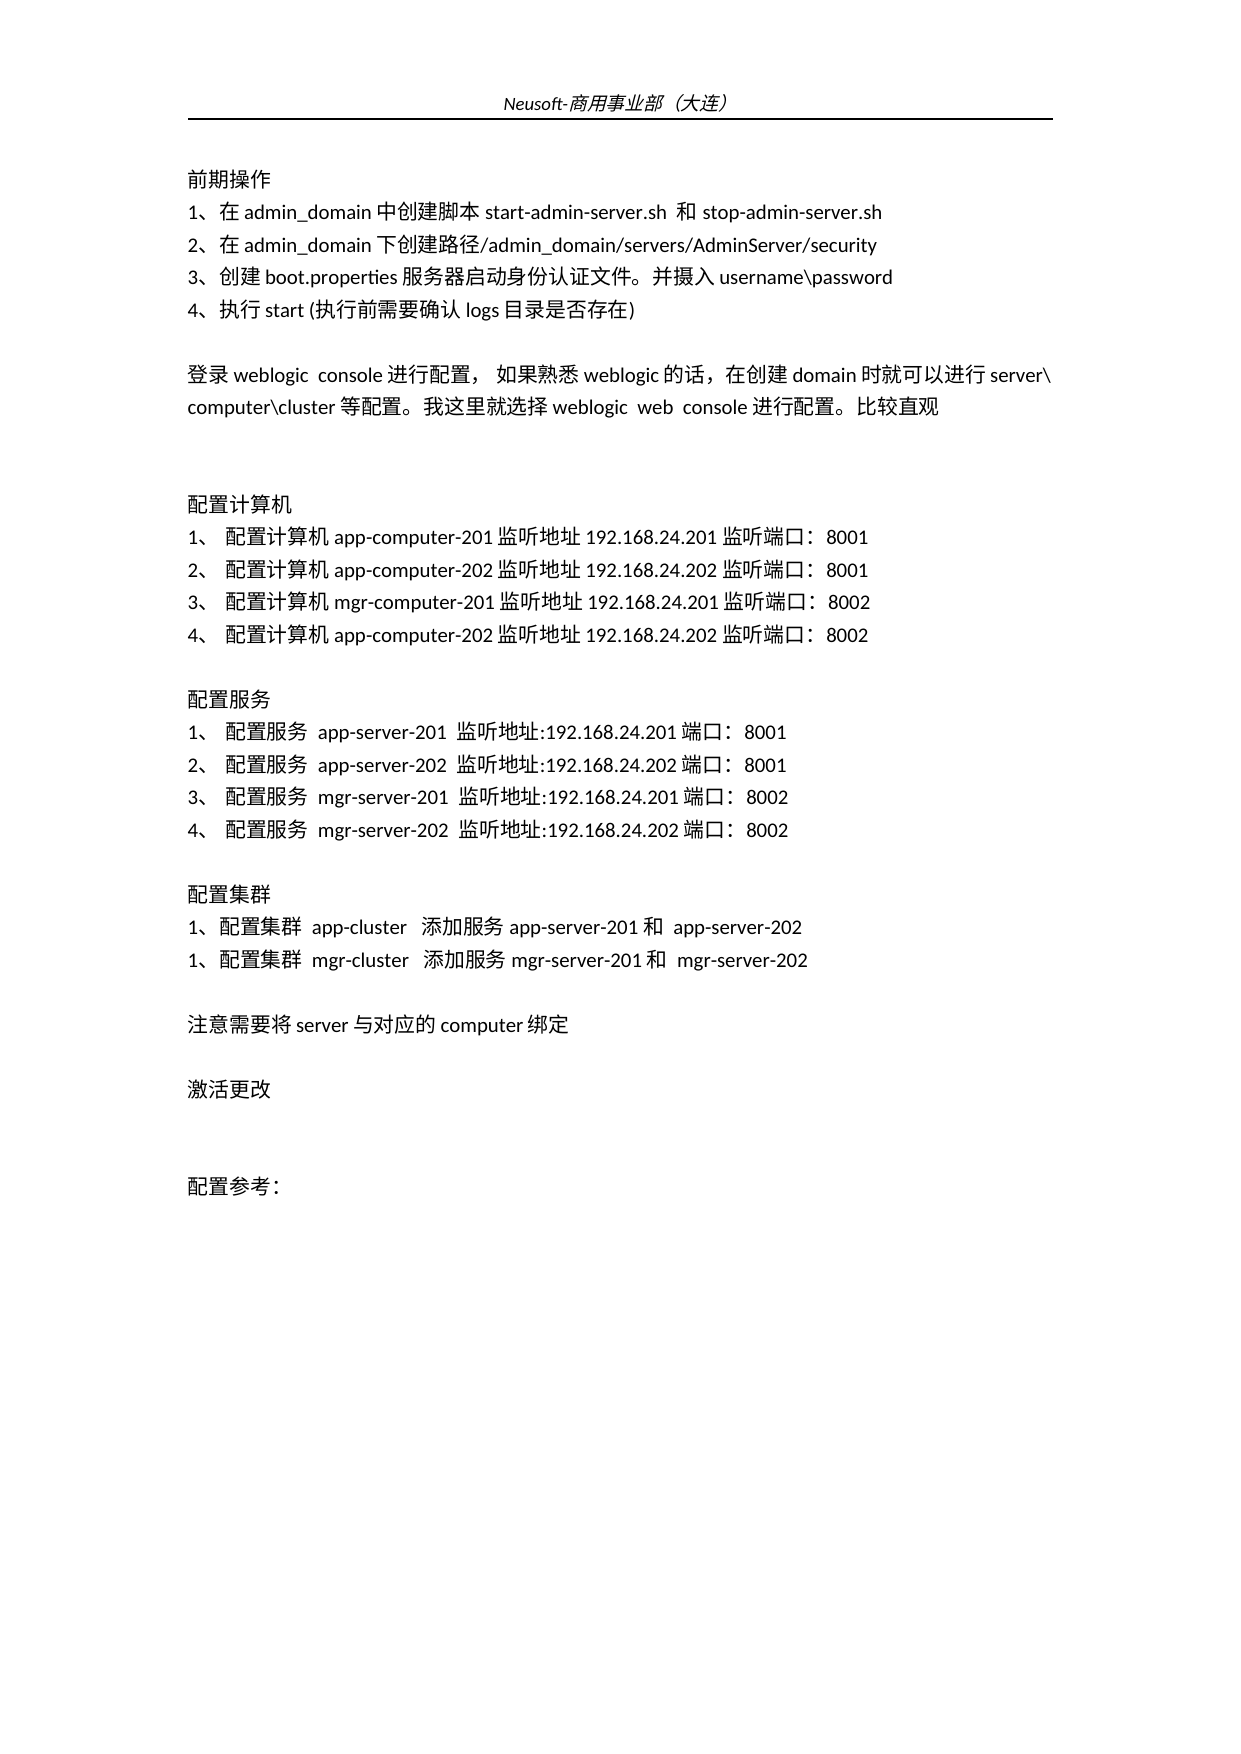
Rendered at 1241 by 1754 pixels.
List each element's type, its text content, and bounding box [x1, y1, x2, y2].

list 配置计算机 app-computer-201 监听地址192.168.24.201 监听端口：8001 [187, 519, 1053, 552]
text 登录weblogic console进行配置， 如果熟悉weblogic的话，在创建domain时就可以进行server\computer\cluster等配置。我这里就选择weblogic web console进行配置。比较直观 [187, 357, 1053, 422]
list 配置计算机 mgr-computer-201 监听地址192.168.24.201 监听端口：8002 [187, 584, 1053, 617]
list 配置计算机 app-computer-202 监听地址192.168.24.202 监听端口：8001 [187, 552, 1053, 584]
text 4、执行start (执行前需要确认 logs目录是否存在) [187, 292, 1053, 324]
text 激活更改 [187, 1072, 1053, 1104]
text 配置服务 [187, 682, 1053, 714]
list 配置服务 app-server-201 监听地址:192.168.24.201 端口：8001 [187, 714, 1053, 747]
text 1、配置集群 mgr-cluster 添加服务 mgr-server-201 和 mgr-server-202 [187, 942, 1053, 974]
text 配置集群 [187, 877, 1053, 909]
text 前期操作 [187, 162, 1053, 194]
list 配置服务 mgr-server-202 监听地址:192.168.24.202 端口：8002 [187, 812, 1053, 844]
text 1、配置集群 app-cluster 添加服务 app-server-201 和 app-server-202 [187, 909, 1053, 942]
text 3、创建boot.properties 服务器启动身份认证文件。并摄入username\password [187, 259, 1053, 292]
text 配置计算机 [187, 487, 1053, 519]
text 1、在admin_domain中创建脚本 start-admin-server.sh 和 stop-admin-server.sh [187, 194, 1053, 227]
list 配置服务 mgr-server-201 监听地址:192.168.24.201 端口：8002 [187, 779, 1053, 812]
list 配置计算机 app-computer-202 监听地址192.168.24.202 监听端口：8002 [187, 617, 1053, 649]
text 2、在admin_domain下创建路径/admin_domain/servers/AdminServer/security [187, 227, 1053, 259]
text 配置参考： [187, 1169, 1053, 1202]
list 配置服务 app-server-202 监听地址:192.168.24.202 端口：8001 [187, 747, 1053, 779]
text 注意需要将server与对应的computer绑定 [187, 1007, 1053, 1039]
